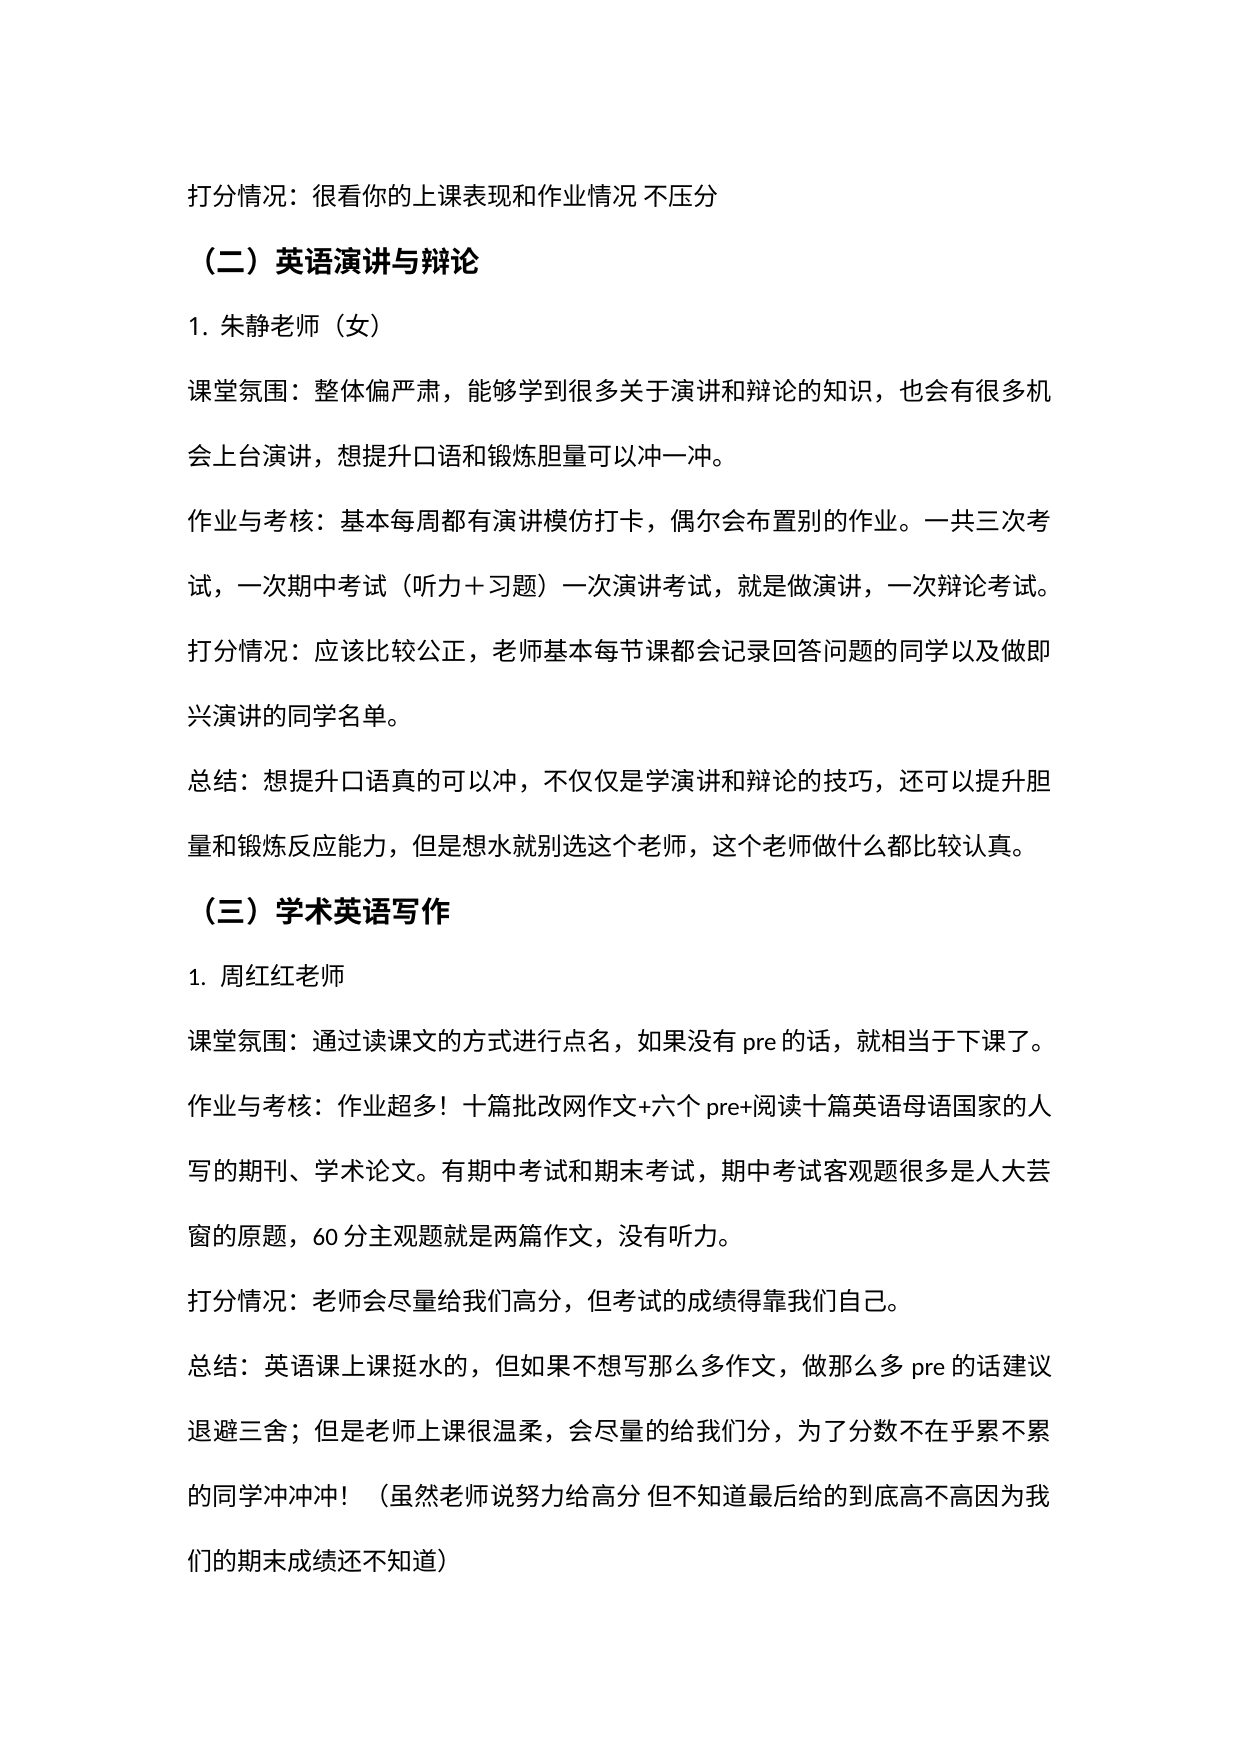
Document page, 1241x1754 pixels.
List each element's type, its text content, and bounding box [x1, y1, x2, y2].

text 课堂氛围：通过读课文的方式进行点名，如果没有pre的话，就相当于下课了。 [187, 1007, 1053, 1072]
text 打分情况：很看你的上课表现和作业情况 不压分 [187, 162, 1053, 227]
list 英语演讲与辩论 [187, 227, 1053, 292]
text 课堂氛围：整体偏严肃，能够学到很多关于演讲和辩论的知识，也会有很多机会上台演讲，想提升口语和锻炼胆量可以冲一冲。 [187, 357, 1053, 487]
text 总结：想提升口语真的可以冲，不仅仅是学演讲和辩论的技巧，还可以提升胆量和锻炼反应能力，但是想水就别选这个老师，这个老师做什么都比较认真。 [187, 747, 1053, 877]
text 作业与考核：基本每周都有演讲模仿打卡，偶尔会布置别的作业。一共三次考试，一次期中考试（听力＋习题）一次演讲考试，就是做演讲，一次辩论考试。 [187, 487, 1053, 617]
list 朱静老师（女） [187, 292, 1053, 357]
text 作业与考核：作业超多！十篇批改网作文+六个pre+阅读十篇英语母语国家的人写的期刊、学术论文。有期中考试和期末考试，期中考试客观题很多是人大芸窗的原题，60分主观题就是两篇作文，没有听力。 [187, 1072, 1053, 1267]
text 总结：英语课上课挺水的，但如果不想写那么多作文，做那么多pre的话建议退避三舍；但是老师上课很温柔，会尽量的给我们分，为了分数不在乎累不累的同学冲冲冲！（虽然老师说努力给高分 但不知道最后给的到底高不高因为我们的期末成绩还不知道） [187, 1332, 1053, 1592]
text 打分情况：应该比较公正，老师基本每节课都会记录回答问题的同学以及做即兴演讲的同学名单。 [187, 617, 1053, 747]
text 打分情况：老师会尽量给我们高分，但考试的成绩得靠我们自己。 [187, 1267, 1053, 1332]
list 学术英语写作 [187, 877, 1053, 942]
list 周红红老师 [187, 942, 1053, 1007]
